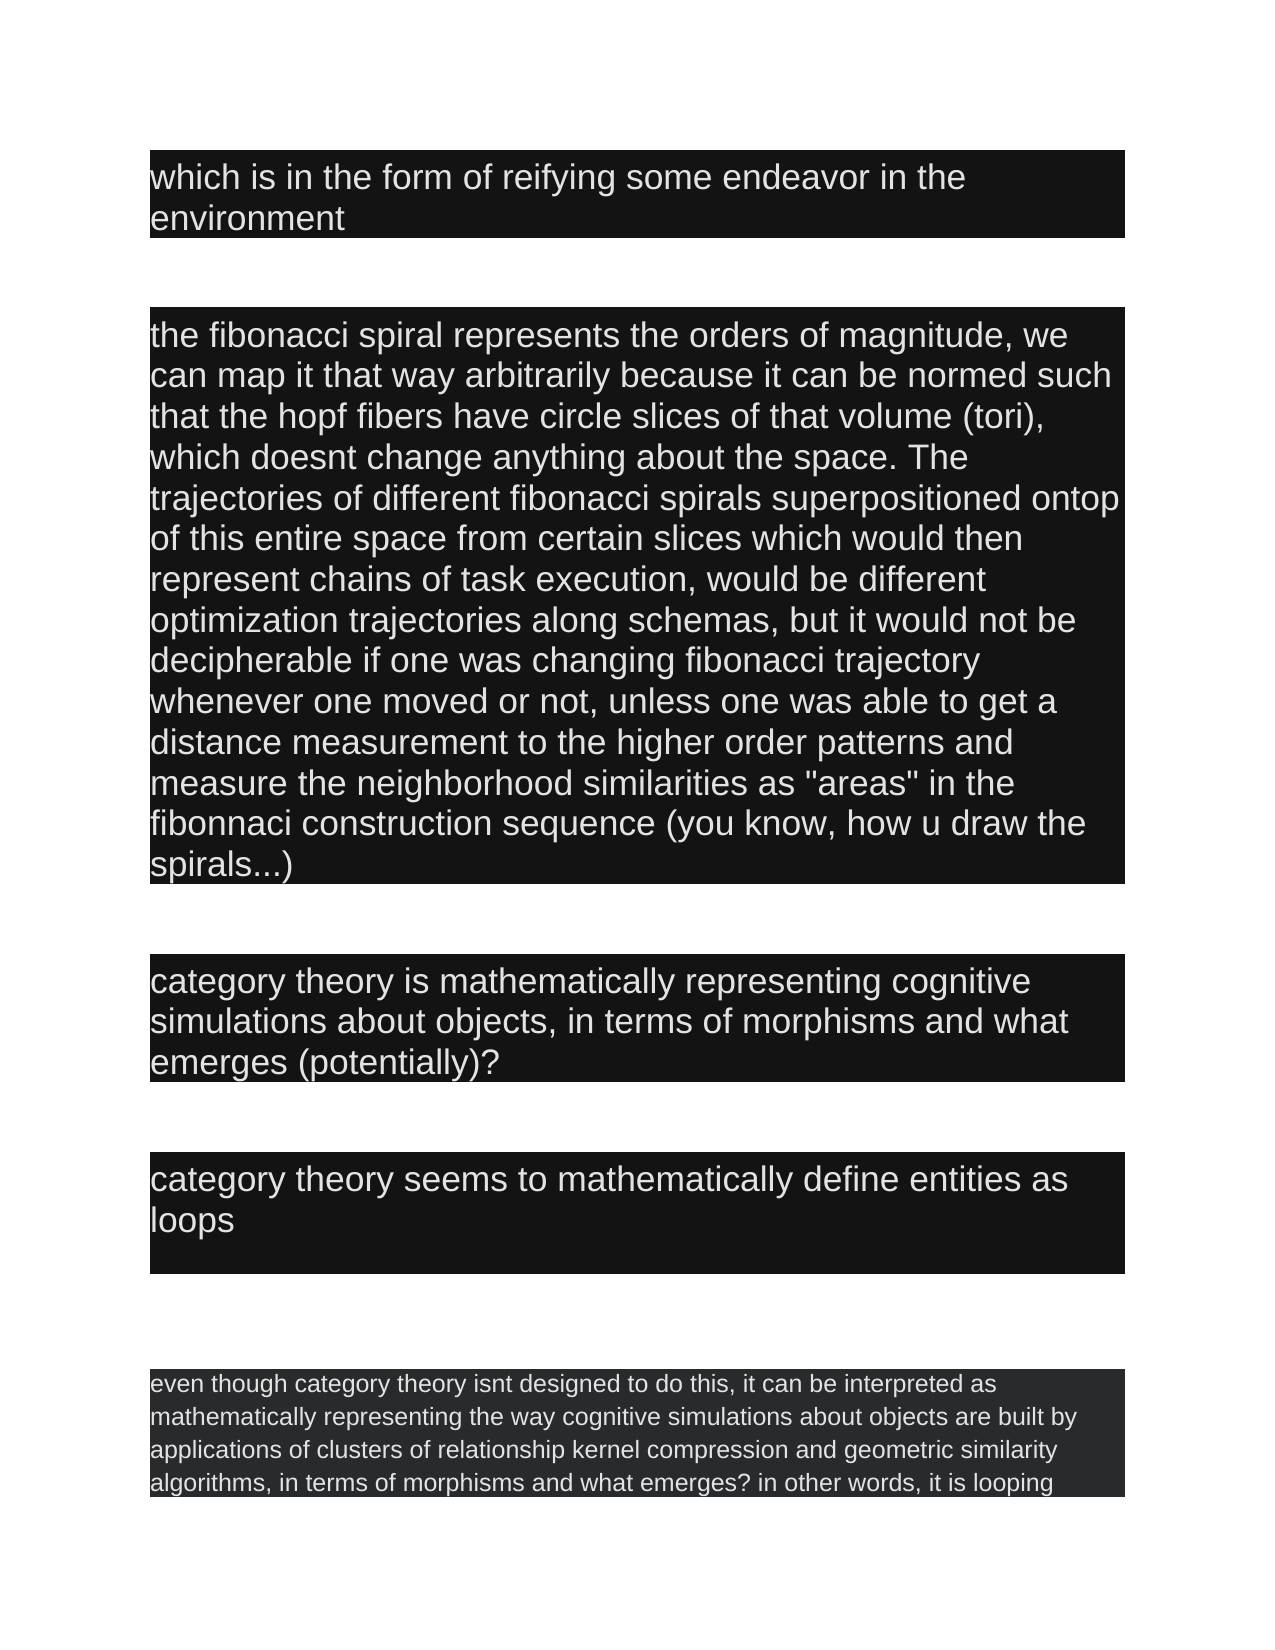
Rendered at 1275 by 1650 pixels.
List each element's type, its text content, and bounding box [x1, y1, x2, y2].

subtitle category theory is mathematically representing cognitive simulations about objects, in terms of morphisms and what emerges (potentially)? [150, 954, 1125, 1082]
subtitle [150, 150, 1125, 238]
subtitle the fibonacci spiral represents the orders of magnitude, we can map it that way arbitrarily because it can be normed such that the hopf fibers have circle slices of that volume (tori), which doesnt change anything about the space. The trajectories of different fibonacci spirals superpositioned ontop of this entire space from certain slices which would then represent chains of task execution, would be different optimization trajectories along schemas, but it would not be decipherable if one was changing fibonacci trajectory whenever one moved or not, unless one was able to get a distance measurement to the higher order patterns and measure the neighborhood similarities as "areas" in the fibonnaci construction sequence (you know, how u draw the spirals...) [150, 307, 1125, 884]
subtitle category theory seems to mathematically define entities as loops [150, 1152, 1125, 1240]
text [150, 1369, 1125, 1497]
